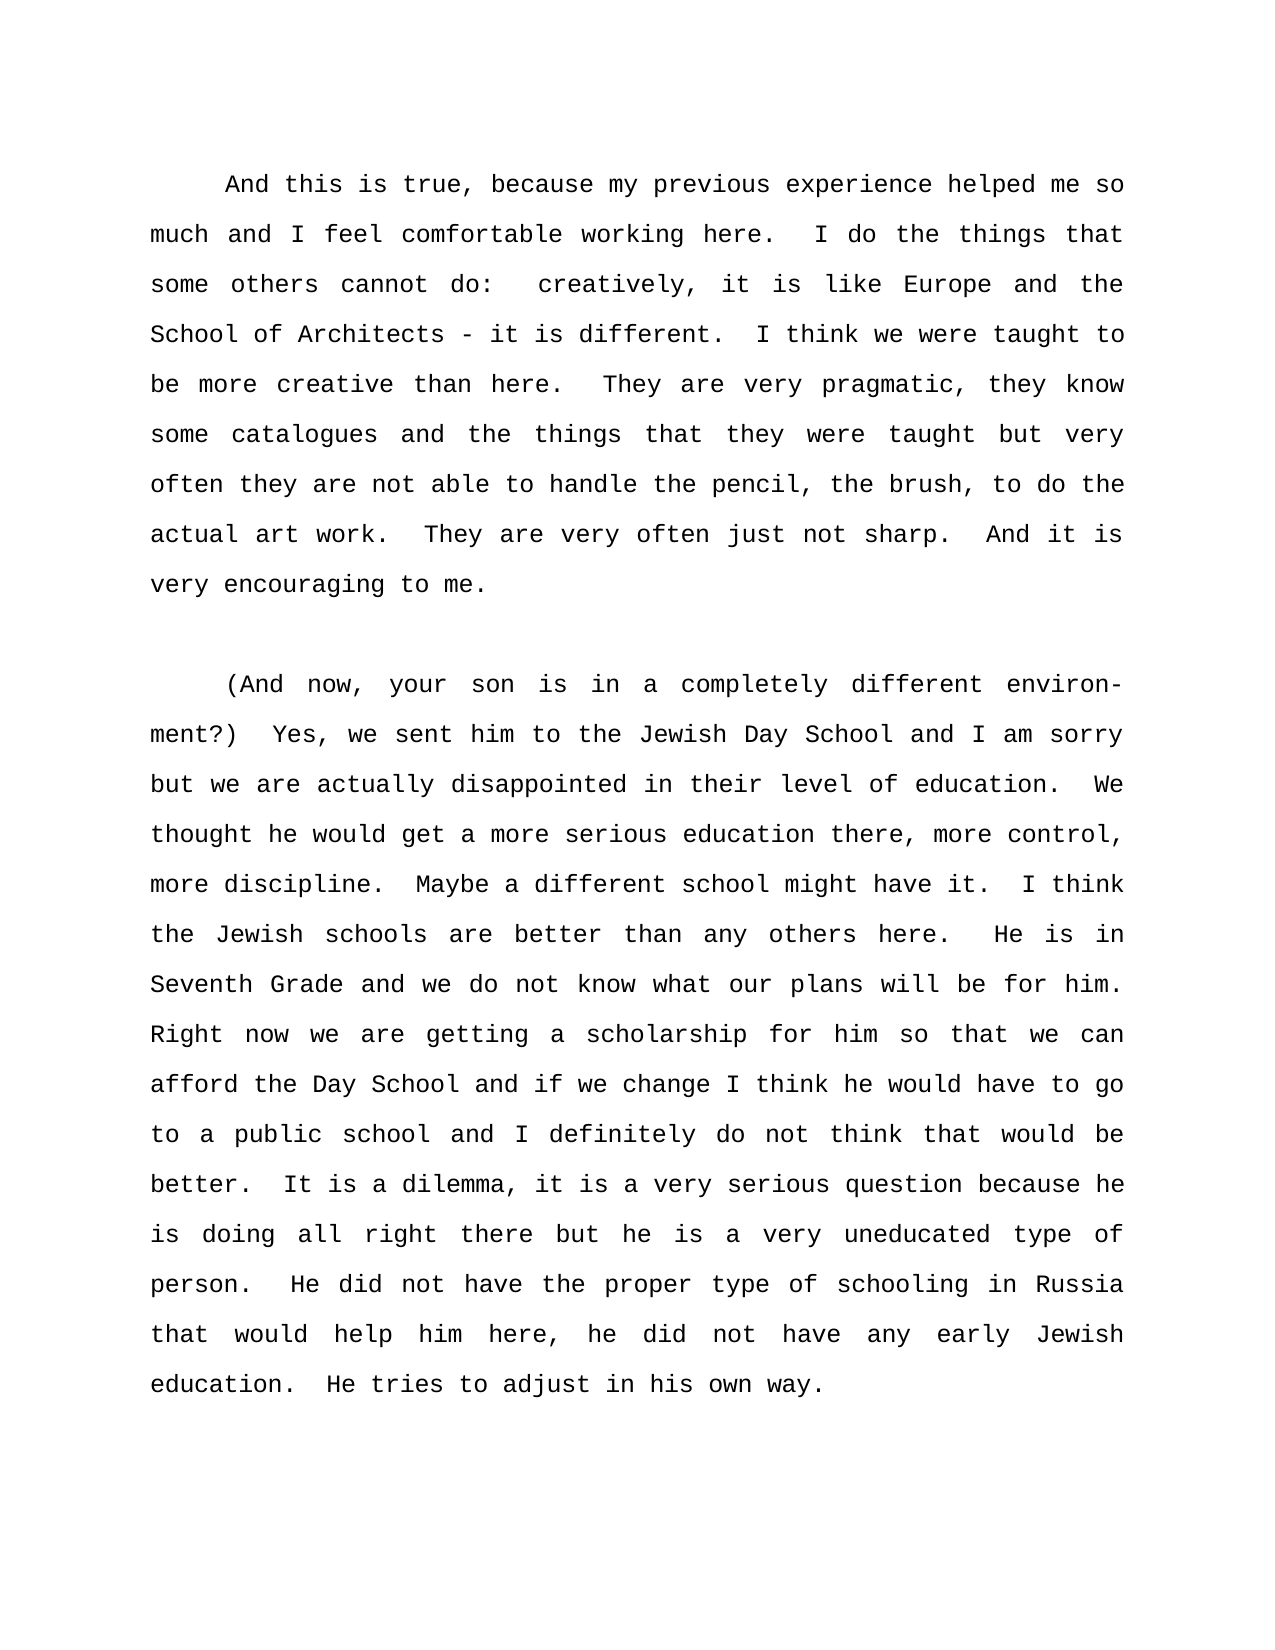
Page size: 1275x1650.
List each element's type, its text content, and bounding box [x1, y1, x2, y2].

text And this is true, because my previous experience helped me so much and I feel comfortable working here. I do the things that some others cannot do: creatively, it is like Europe and the School of Architects - it is different. I think we were taught to be more creative than here. They are very pragmatic, they know some catalogues and the things that they were taught but very often they are not able to handle the pencil, the brush, to do the actual art work. They are very often just not sharp. And it is very encouraging to me. [150, 150, 1125, 600]
text (And now, your son is in a completely different environ-ment?) Yes, we sent him to the Jewish Day School and I am sorry but we are actually disappointed in their level of education. We thought he would get a more serious education there, more control, more discipline. Maybe a different school might have it. I think the Jewish schools are better than any others here. He is in Seventh Grade and we do not know what our plans will be for him. Right now we are getting a scholarship for him so that we can afford the Day School and if we change I think he would have to go to a public school and I definitely do not think that would be better. It is a dilemma, it is a very serious question because he is doing all right there but he is a very uneducated type of person. He did not have the proper type of schooling in Russia that would help him here, he did not have any early Jewish education. He tries to adjust in his own way. [150, 650, 1125, 1400]
